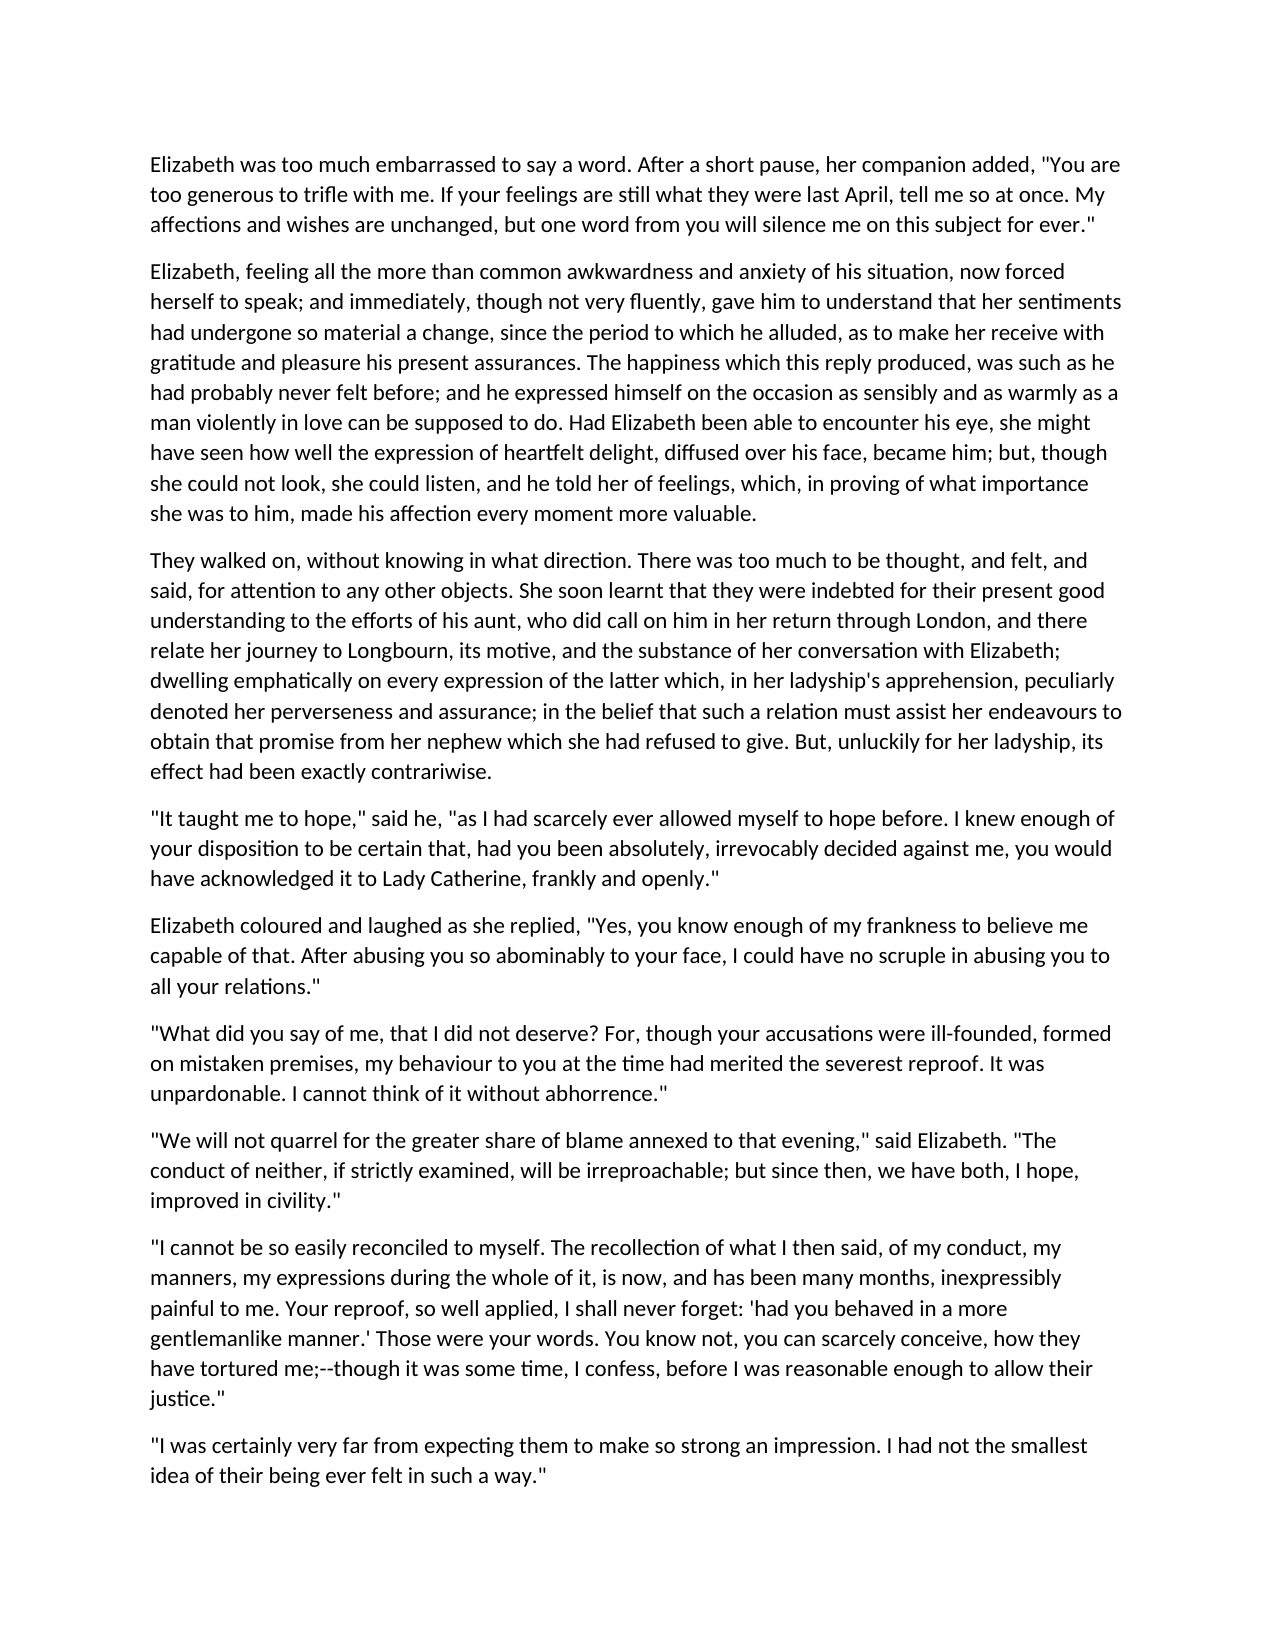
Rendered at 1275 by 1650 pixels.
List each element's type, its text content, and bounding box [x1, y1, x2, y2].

text "It taught me to hope," said he, "as I had scarcely ever allowed myself to hope before. I knew enough of your disposition to be certain that, had you been absolutely, irrevocably decided against me, you would have acknowledged it to Lady Catherine, frankly and openly." [150, 804, 1125, 893]
text "I cannot be so easily reconciled to myself. The recollection of what I then said, of my conduct, my manners, my expressions during the whole of it, is now, and has been many months, inexpressibly painful to me. Your reproof, so well applied, I shall never forget: 'had you behaved in a more gentlemanlike manner.' Those were your words. You know not, you can scarcely conceive, how they have tortured me;--though it was some time, I confess, before I was reasonable enough to allow their justice." [150, 1233, 1125, 1412]
text Elizabeth coloured and laughed as she replied, "Yes, you know enough of my frankness to believe me capable of that. After abusing you so abominably to your face, I could have no scruple in abusing you to all your relations." [150, 911, 1125, 1000]
text Elizabeth, feeling all the more than common awkwardness and anxiety of his situation, now forced herself to speak; and immediately, though not very fluently, gave him to understand that her sentiments had undergone so material a change, since the period to which he alluded, as to make her receive with gratitude and pleasure his present assurances. The happiness which this reply produced, was such as he had probably never felt before; and he expressed himself on the occasion as sensibly and as warmly as a man violently in love can be supposed to do. Had Elizabeth been able to encounter his eye, she might have seen how well the expression of heartfelt delight, diffused over his face, became him; but, though she could not look, she could listen, and he told her of feelings, which, in proving of what importance she was to him, made his affection every moment more valuable. [150, 257, 1125, 527]
text Elizabeth was too much embarrassed to say a word. After a short pause, her companion added, "You are too generous to trifle with me. If your feelings are still what they were last April, tell me so at once. My affections and wishes are unchanged, but one word from you will silence me on this subject for ever." [150, 150, 1125, 238]
text "What did you say of me, that I did not deserve? For, though your accusations were ill-founded, formed on mistaken premises, my behaviour to you at the time had merited the severest reproof. It was unpardonable. I cannot think of it without abhorrence." [150, 1019, 1125, 1107]
text "We will not quarrel for the greater share of blame annexed to that evening," said Elizabeth. "The conduct of neither, if strictly examined, will be irreproachable; but since then, we have both, I hope, improved in civility." [150, 1126, 1125, 1214]
text They walked on, without knowing in what direction. There was too much to be thought, and felt, and said, for attention to any other objects. She soon learnt that they were indebted for their present good understanding to the efforts of his aunt, who did call on him in her return through London, and there relate her journey to Longbourn, its motive, and the substance of her conversation with Elizabeth; dwelling emphatically on every expression of the latter which, in her ladyship's apprehension, peculiarly denoted her perverseness and assurance; in the belief that such a relation must assist her endeavours to obtain that promise from her nephew which she had refused to give. But, unluckily for her ladyship, its effect had been exactly contrariwise. [150, 546, 1125, 785]
text "I was certainly very far from expecting them to make so strong an impression. I had not the smallest idea of their being ever felt in such a way." [150, 1431, 1125, 1489]
